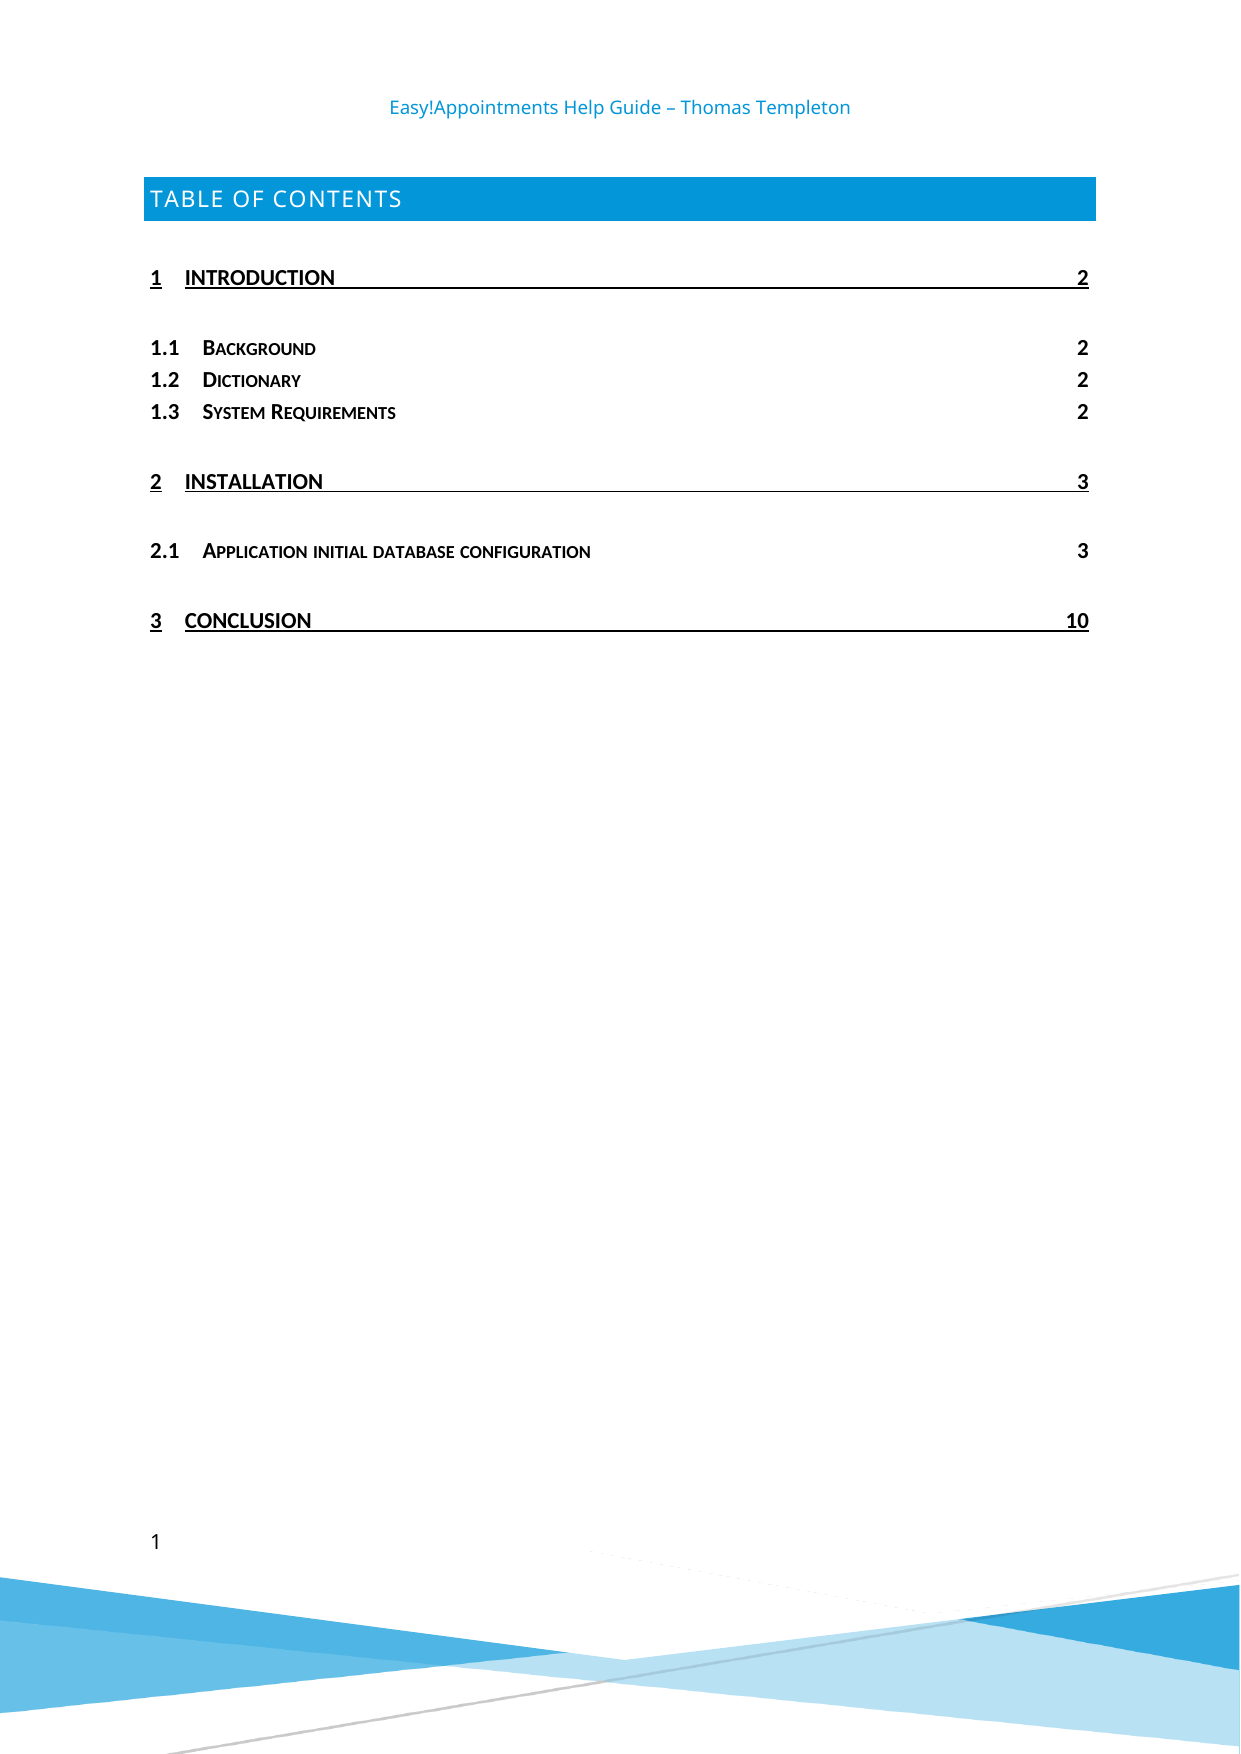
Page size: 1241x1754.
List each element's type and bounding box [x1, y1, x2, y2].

picture [0, 1550, 1240, 1754]
picture [391, 103, 398, 112]
